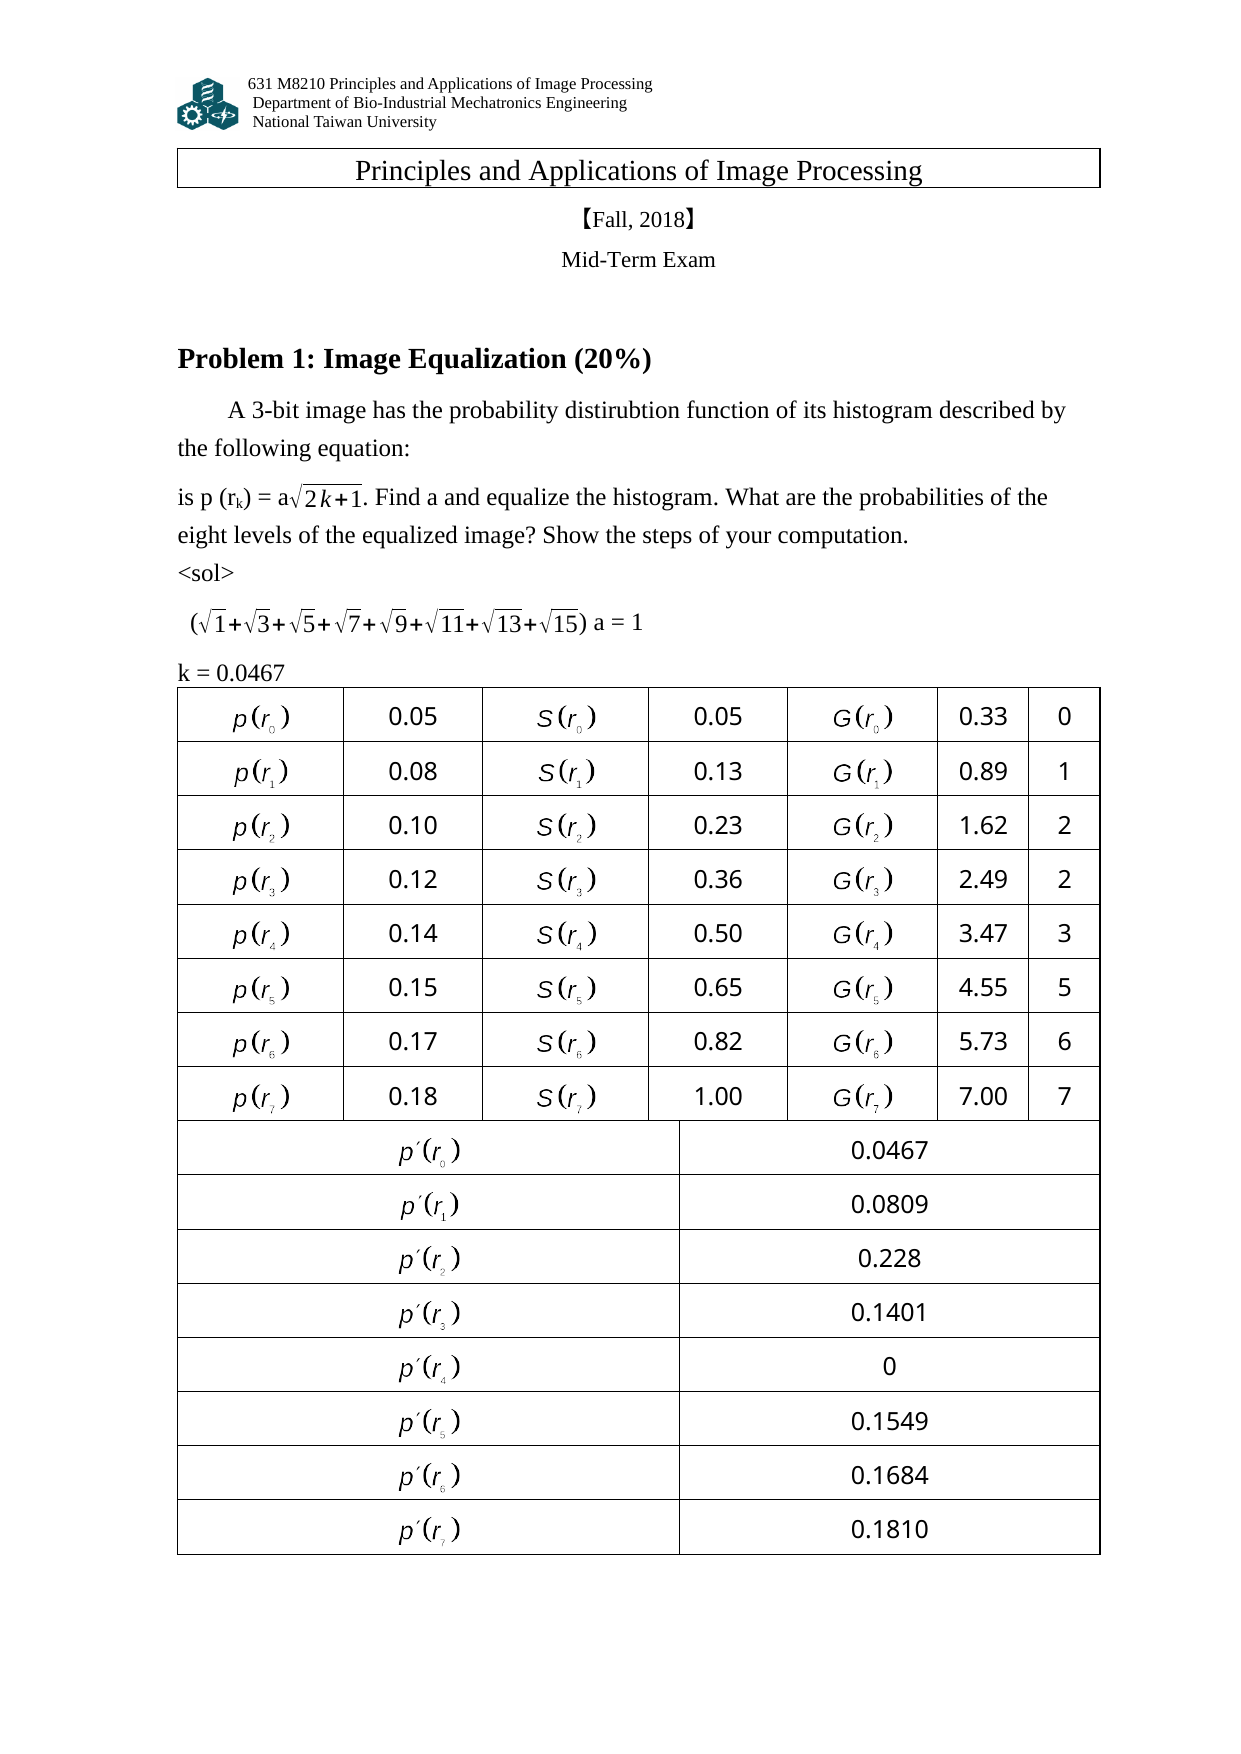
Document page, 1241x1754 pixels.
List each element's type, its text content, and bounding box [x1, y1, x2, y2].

table_cell [483, 959, 648, 1012]
table_cell 4.55 [938, 959, 1028, 1012]
table_cell 0.18 [344, 1067, 482, 1120]
table_header [483, 688, 648, 741]
table_cell [483, 1013, 648, 1066]
table_header [178, 688, 343, 741]
text k = 0.0467 [177, 649, 1100, 687]
table_cell [178, 1230, 679, 1283]
table_cell [178, 1500, 679, 1553]
table_cell 0.0809 [680, 1175, 1099, 1228]
table_header 0.05 [649, 688, 787, 741]
table_cell 1 [1029, 742, 1099, 795]
text is p (rk) = a. Find a and equalize the histogram. What are the probabilities of the eight levels of the equalized image? Show the steps of your computation. [177, 474, 1100, 549]
table_cell [178, 1446, 679, 1499]
table_cell 0.89 [938, 742, 1028, 795]
text <sol> [177, 549, 1100, 587]
table_cell [788, 850, 937, 903]
table_cell 0.12 [344, 850, 482, 903]
table_cell 0.228 [680, 1230, 1099, 1283]
table_cell [788, 742, 937, 795]
table_cell [178, 850, 343, 903]
table_header 0.33 [938, 688, 1028, 741]
table_cell 0.15 [344, 959, 482, 1012]
table_header 0.05 [344, 688, 482, 741]
table_cell 1.00 [649, 1067, 787, 1120]
table_cell 2 [1029, 796, 1099, 849]
table_cell 0.36 [649, 850, 787, 903]
table_cell 5.73 [938, 1013, 1028, 1066]
table_cell 0.1684 [680, 1446, 1099, 1499]
text A 3-bit image has the probability distirubtion function of its histogram described by the following equation: [177, 387, 1100, 462]
table_cell 3.47 [938, 905, 1028, 958]
table_cell 0.1401 [680, 1284, 1099, 1337]
table_cell [483, 905, 648, 958]
table_cell 0.50 [649, 905, 787, 958]
table_cell 0.82 [649, 1013, 787, 1066]
table_cell 0.0467 [680, 1121, 1099, 1174]
table_cell 0.14 [344, 905, 482, 958]
table_cell [788, 905, 937, 958]
text 【Fall, 2018】 [177, 201, 1100, 234]
table_cell 6 [1029, 1013, 1099, 1066]
table_cell [178, 1338, 679, 1391]
table_cell 0.1810 [680, 1500, 1099, 1553]
table_cell [178, 1067, 343, 1120]
table_cell 0 [680, 1338, 1099, 1391]
table_cell [178, 1121, 679, 1174]
table_cell 0.1549 [680, 1392, 1099, 1445]
table_cell 2 [1029, 850, 1099, 903]
text Problem 1: Image Equalization (20%) [177, 337, 1100, 374]
table_cell 0.08 [344, 742, 482, 795]
table_cell 0.23 [649, 796, 787, 849]
table_cell [483, 796, 648, 849]
table_cell [178, 1392, 679, 1445]
table_header [788, 688, 937, 741]
table_cell 7 [1029, 1067, 1099, 1120]
table_cell [178, 742, 343, 795]
table_cell [788, 1067, 937, 1120]
table_cell [788, 959, 937, 1012]
table_cell [178, 905, 343, 958]
table_cell [788, 796, 937, 849]
text () a = 1 [177, 599, 1100, 637]
table_cell [788, 1013, 937, 1066]
table_cell [178, 1284, 679, 1337]
table_cell [178, 1175, 679, 1228]
table_cell 7.00 [938, 1067, 1028, 1120]
table_cell 1.62 [938, 796, 1028, 849]
table_header 0 [1029, 688, 1099, 741]
table_cell [483, 850, 648, 903]
table_cell 0.17 [344, 1013, 482, 1066]
table_cell [178, 959, 343, 1012]
table_cell 5 [1029, 959, 1099, 1012]
table_cell [483, 742, 648, 795]
table_cell [178, 1013, 343, 1066]
table_cell [483, 1067, 648, 1120]
text Mid-Term Exam [177, 247, 1100, 273]
table_cell 0.13 [649, 742, 787, 795]
table_cell 2.49 [938, 850, 1028, 903]
table_cell [178, 796, 343, 849]
table_header Principles and Applications of Image Processing [178, 149, 1099, 187]
table_cell 3 [1029, 905, 1099, 958]
table_cell 0.65 [649, 959, 787, 1012]
table_cell 0.10 [344, 796, 482, 849]
